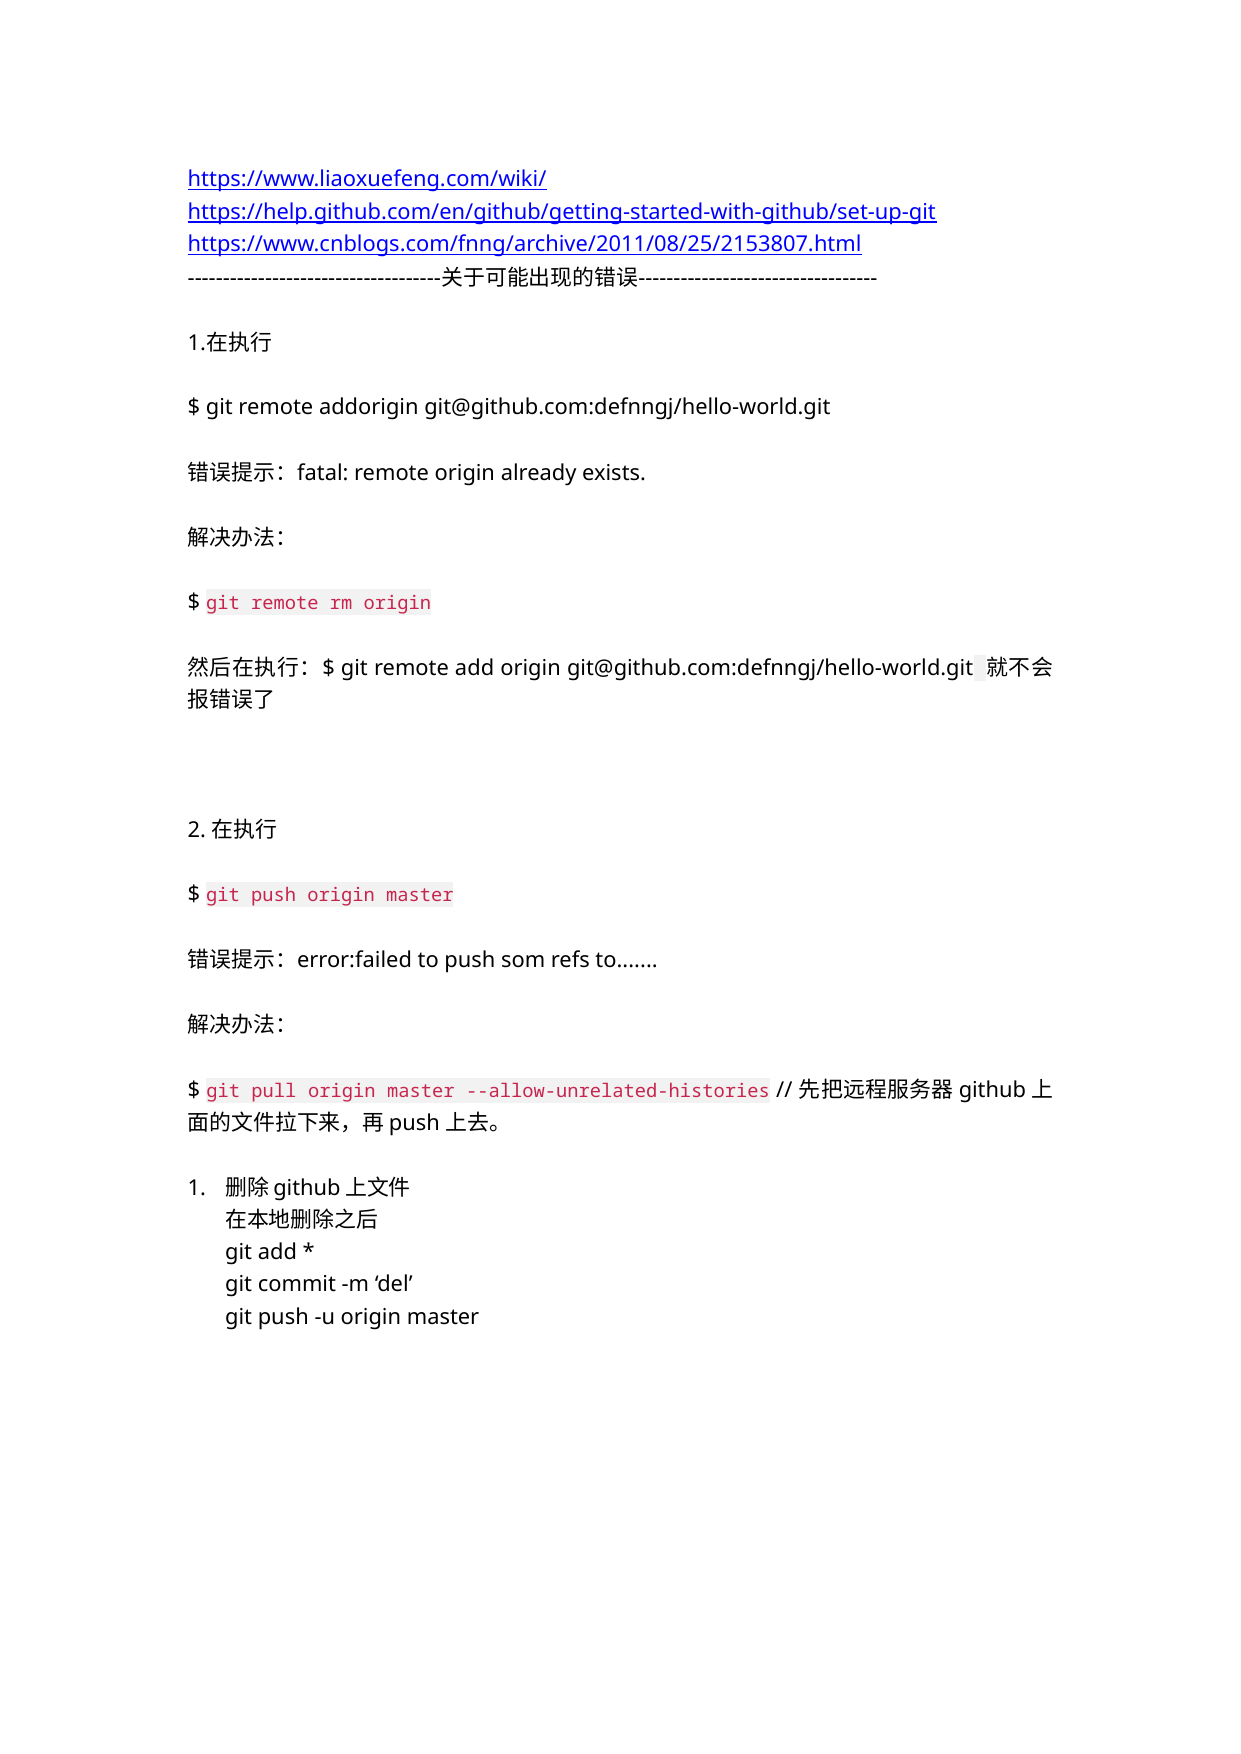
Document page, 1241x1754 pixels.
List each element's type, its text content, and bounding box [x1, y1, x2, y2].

text $ git remote addorigin git@github.com:defnngj/hello-world.git [187, 389, 1053, 422]
text https://help.github.com/en/github/getting-started-with-github/set-up-git [187, 194, 1053, 227]
list git push -u origin master [225, 1299, 1053, 1332]
text 错误提示：error:failed to push som refs to....... [187, 942, 1053, 974]
text $ git pull origin master --allow-unrelated-histories // 先把远程服务器github上面的文件拉下来，再push 上去。 [187, 1072, 1053, 1137]
text $ git push origin master [187, 877, 1053, 909]
text https://www.cnblogs.com/fnng/archive/2011/08/25/2153807.html [187, 227, 1053, 259]
list 删除github上文件 [187, 1169, 1053, 1202]
text 错误提示：fatal: remote origin already exists. [187, 454, 1053, 487]
list git commit -m ‘del’ [225, 1267, 1053, 1299]
text 2. 在执行 [187, 812, 1053, 844]
text 然后在执行：$ git remote add origin git@github.com:defnngj/hello-world.git 就不会报错误了 [187, 649, 1053, 714]
text 解决办法： [187, 1007, 1053, 1039]
text https://www.liaoxuefeng.com/wiki/ [187, 162, 1053, 194]
text ------------------------------------关于可能出现的错误---------------------------------- [187, 259, 1053, 292]
text 1.在执行 [187, 324, 1053, 357]
list 在本地删除之后 [225, 1202, 1053, 1234]
list git add * [225, 1234, 1053, 1267]
text 解决办法： [187, 519, 1053, 552]
text $ git remote rm origin [187, 584, 1053, 617]
